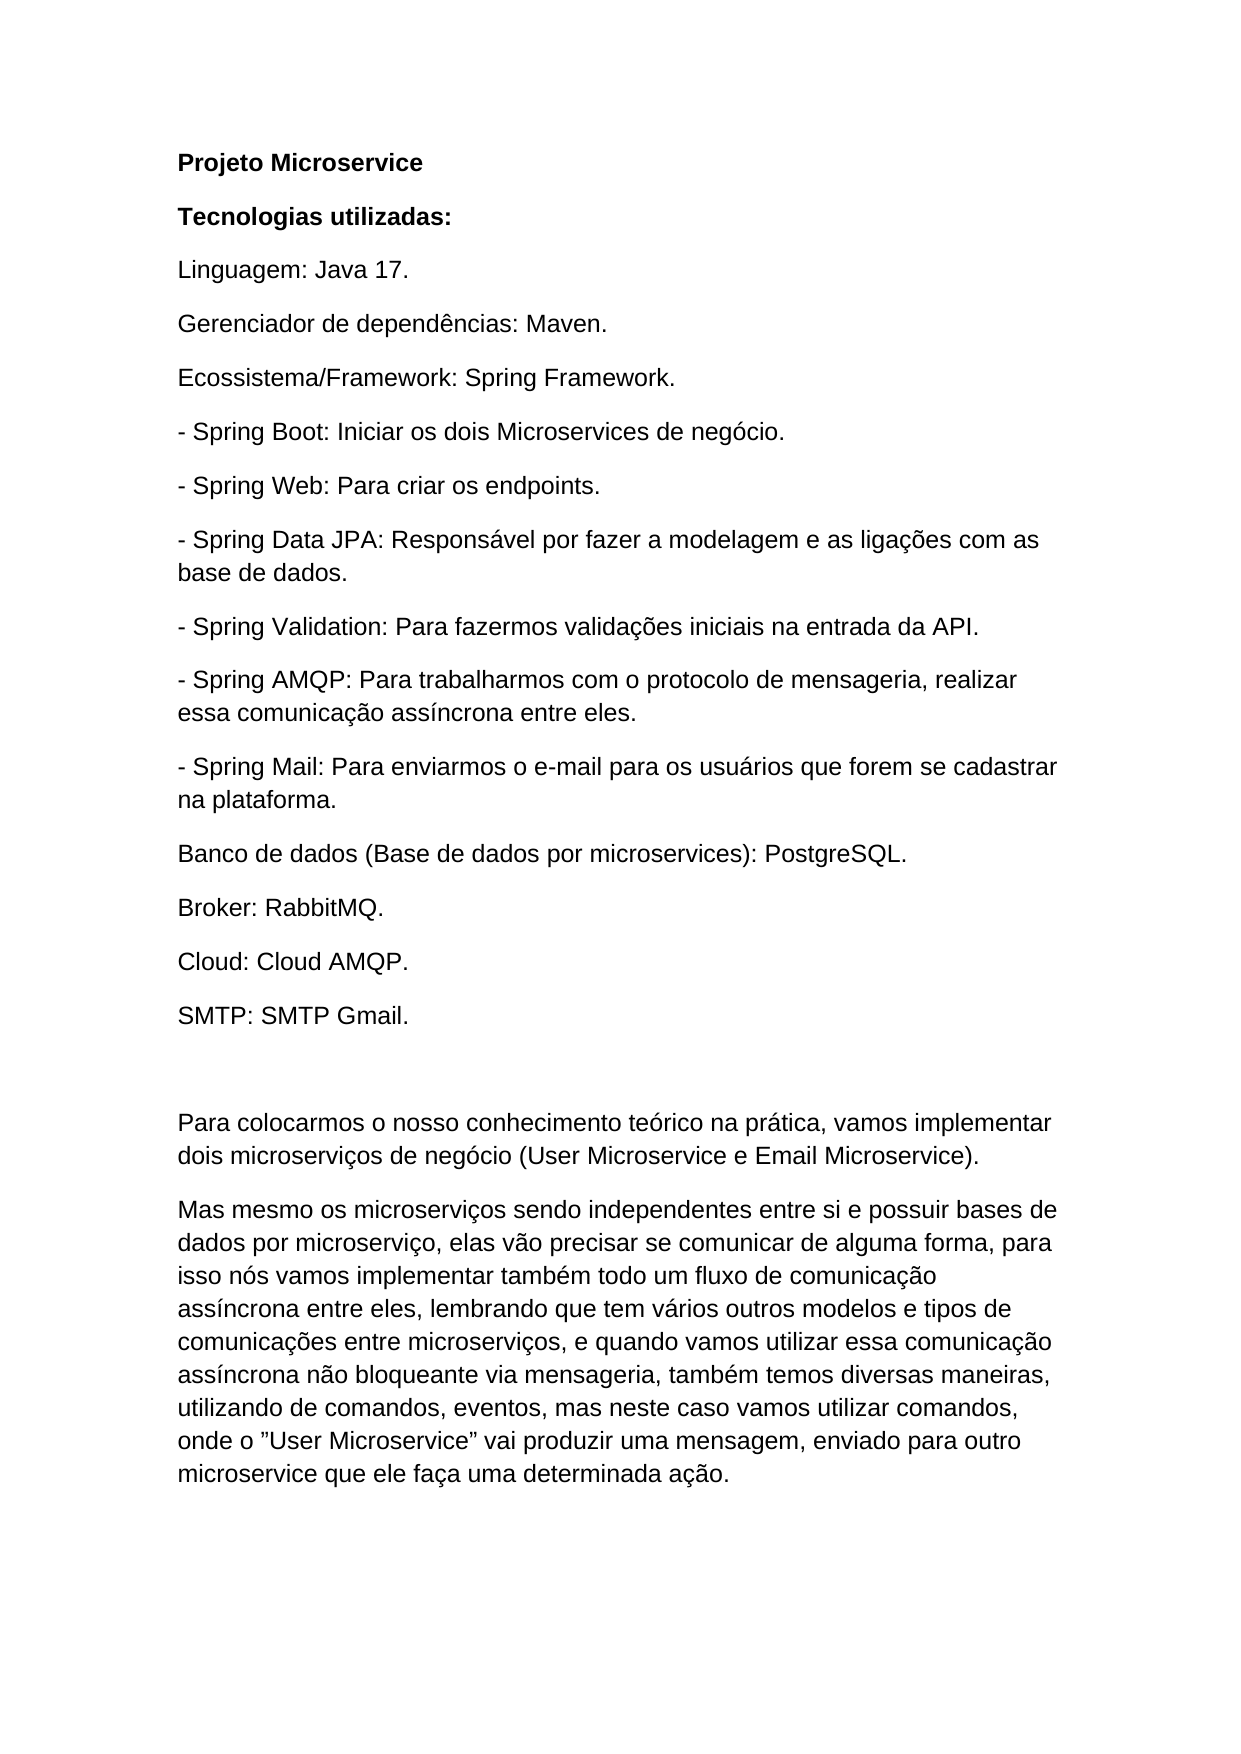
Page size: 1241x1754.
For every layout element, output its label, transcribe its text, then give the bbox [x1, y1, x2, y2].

text - Spring Validation: Para fazermos validações iniciais na entrada da API. [177, 611, 1063, 640]
text Ecossistema/Framework: Spring Framework. [177, 363, 1063, 392]
text - Spring Mail: Para enviarmos o e-mail para os usuários que forem se cadastrar na plataforma. [177, 752, 1063, 814]
text Broker: RabbitMQ. [177, 893, 1063, 922]
text Linguagem: Java 17. [177, 255, 1063, 284]
text - Spring Boot: Iniciar os dois Microservices de negócio. [177, 417, 1063, 446]
text Projeto Microservice [177, 148, 1063, 176]
text Para colocarmos o nosso conhecimento teórico na prática, vamos implementar dois microserviços de negócio (User Microservice e Email Microservice). [177, 1108, 1063, 1170]
text Tecnologias utilizadas: [177, 201, 1063, 230]
text Banco de dados (Base de dados por microservices): PostgreSQL. [177, 839, 1063, 868]
text Cloud: Cloud AMQP. [177, 947, 1063, 976]
text - Spring Data JPA: Responsável por fazer a modelagem e as ligações com as base de dados. [177, 524, 1063, 586]
text - Spring Web: Para criar os endpoints. [177, 471, 1063, 499]
text Gerenciador de dependências: Maven. [177, 309, 1063, 338]
text SMTP: SMTP Gmail. [177, 1001, 1063, 1029]
text - Spring AMQP: Para trabalharmos com o protocolo de mensageria, realizar essa comunicação assíncrona entre eles. [177, 665, 1063, 727]
text Mas mesmo os microserviços sendo independentes entre si e possuir bases de dados por microserviço, elas vão precisar se comunicar de alguma forma, para isso nós vamos implementar também todo um fluxo de comunicação assíncrona entre eles, lembrando que tem vários outros modelos e tipos de comunicações entre microserviços, e quando vamos utilizar essa comunicação assíncrona não bloqueante via mensageria, também temos diversas maneiras, utilizando de comandos, eventos, mas neste caso vamos utilizar comandos, onde o ”User Microservice” vai produzir uma mensagem, enviado para outro microservice que ele faça uma determinada ação. [177, 1195, 1063, 1488]
